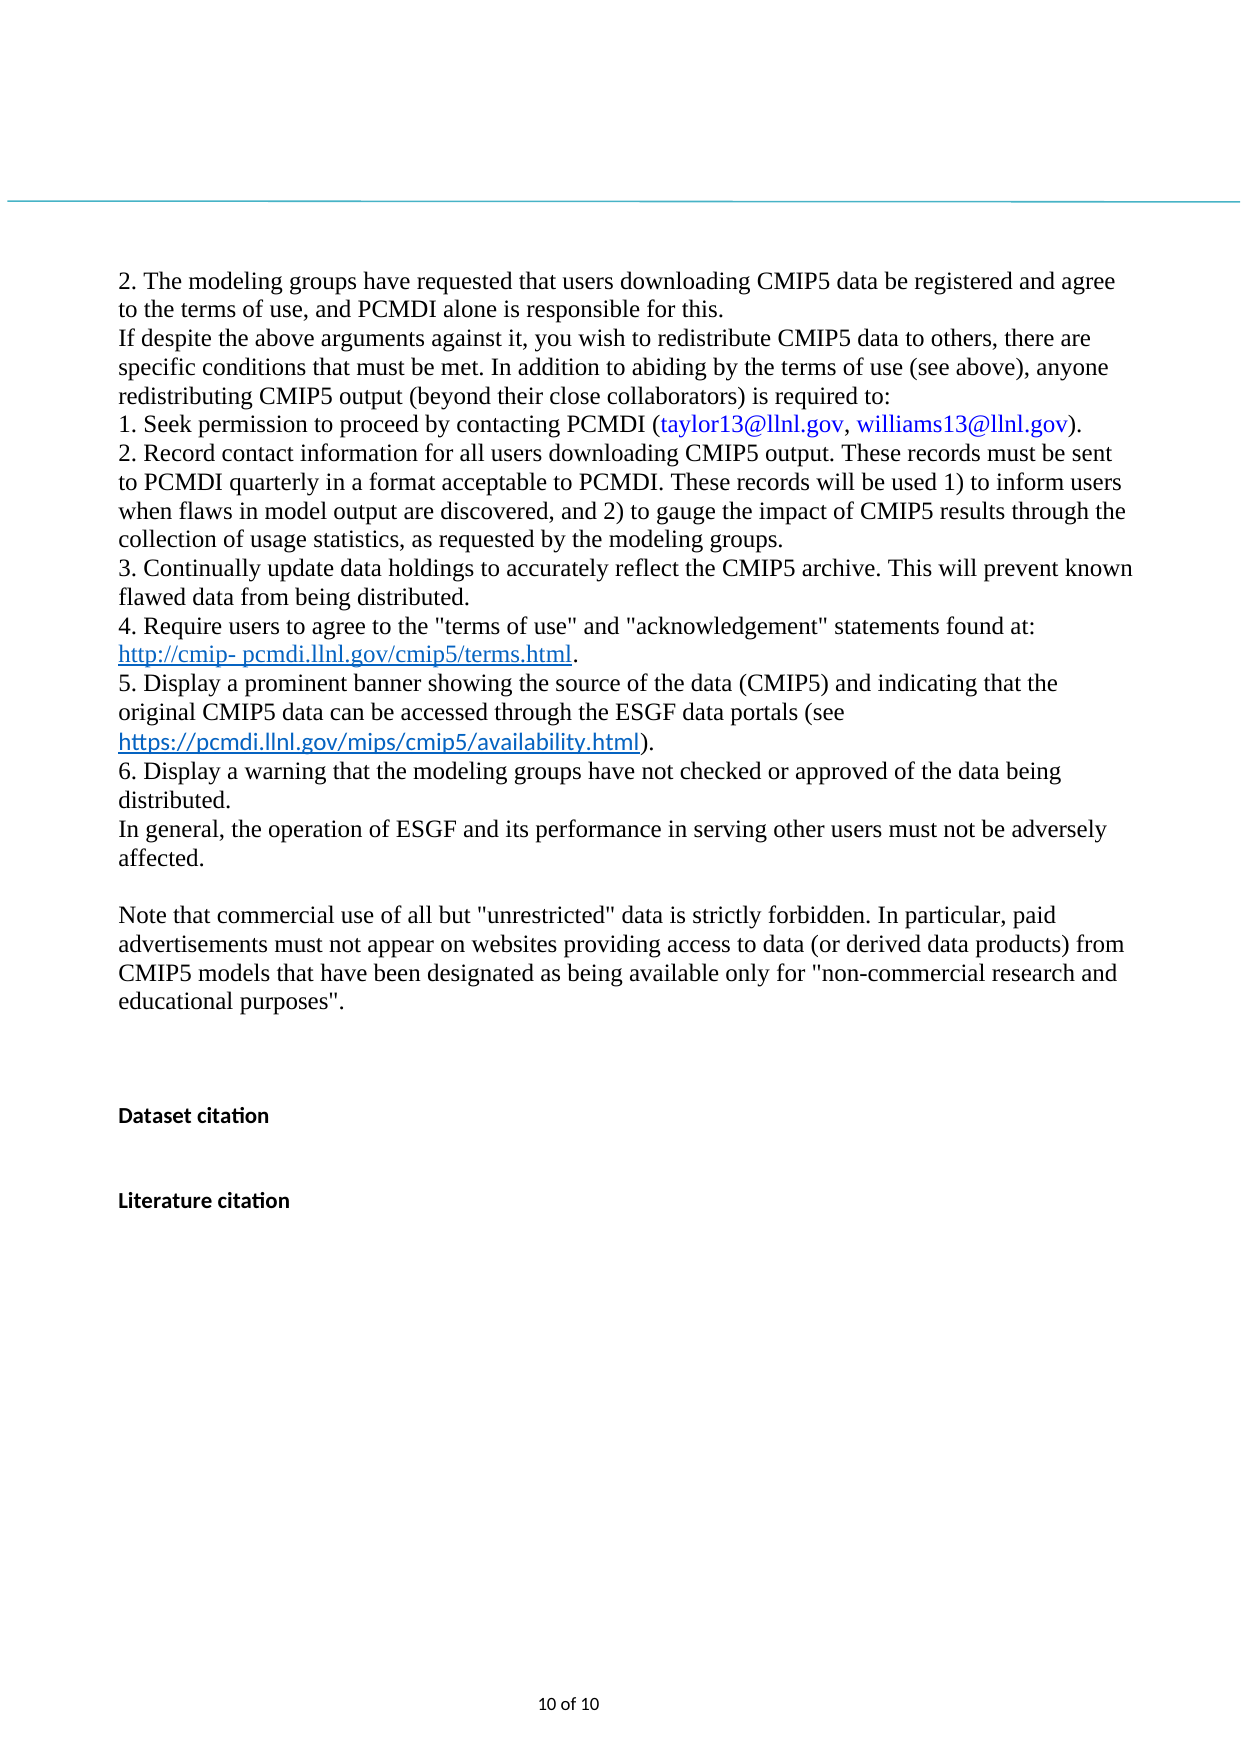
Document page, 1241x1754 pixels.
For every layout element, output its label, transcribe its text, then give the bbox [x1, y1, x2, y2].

text 5. Display a prominent banner showing the source of the data (CMIP5) and indicating that the original CMIP5 data can be accessed through the ESGF data portals (see https://pcmdi.llnl.gov/mips/cmip5/availability.html). [118, 668, 1138, 756]
text 6. Display a warning that the modeling groups have not checked or approved of the data being distributed. [118, 756, 1138, 814]
text Dataset citation [118, 1102, 1138, 1130]
text 2. The modeling groups have requested that users downloading CMIP5 data be registered and agree to the terms of use, and PCMDI alone is responsible for this. [118, 266, 1138, 323]
text In general, the operation of ESGF and its performance in serving other users must not be adversely affected. [118, 814, 1138, 871]
text 4. Require users to agree to the "terms of use" and "acknowledgement" statements found at: http://cmip- pcmdi.llnl.gov/cmip5/terms.html. [118, 611, 1138, 668]
text If despite the above arguments against it, you wish to redistribute CMIP5 data to others, there are specific conditions that must be met. In addition to abiding by the terms of use (see above), anyone redistributing CMIP5 output (beyond their close collaborators) is required to: [118, 323, 1138, 409]
text 1. Seek permission to proceed by contacting PCMDI (taylor13@llnl.gov, williams13@llnl.gov). [118, 409, 1138, 438]
text Literature citation [118, 1186, 1138, 1214]
text 3. Continually update data holdings to accurately reflect the CMIP5 archive. This will prevent known flawed data from being distributed. [118, 553, 1138, 611]
text Note that commercial use of all but "unrestricted" data is strictly forbidden. In particular, paid advertisements must not appear on websites providing access to data (or derived data products) from CMIP5 models that have been designated as being available only for "non-commercial research and educational purposes". [118, 900, 1138, 1015]
text 2. Record contact information for all users downloading CMIP5 output. These records must be sent to PCMDI quarterly in a format acceptable to PCMDI. These records will be used 1) to inform users when flaws in model output are discovered, and 2) to gauge the impact of CMIP5 results through the collection of usage statistics, as requested by the modeling groups. [118, 438, 1138, 553]
